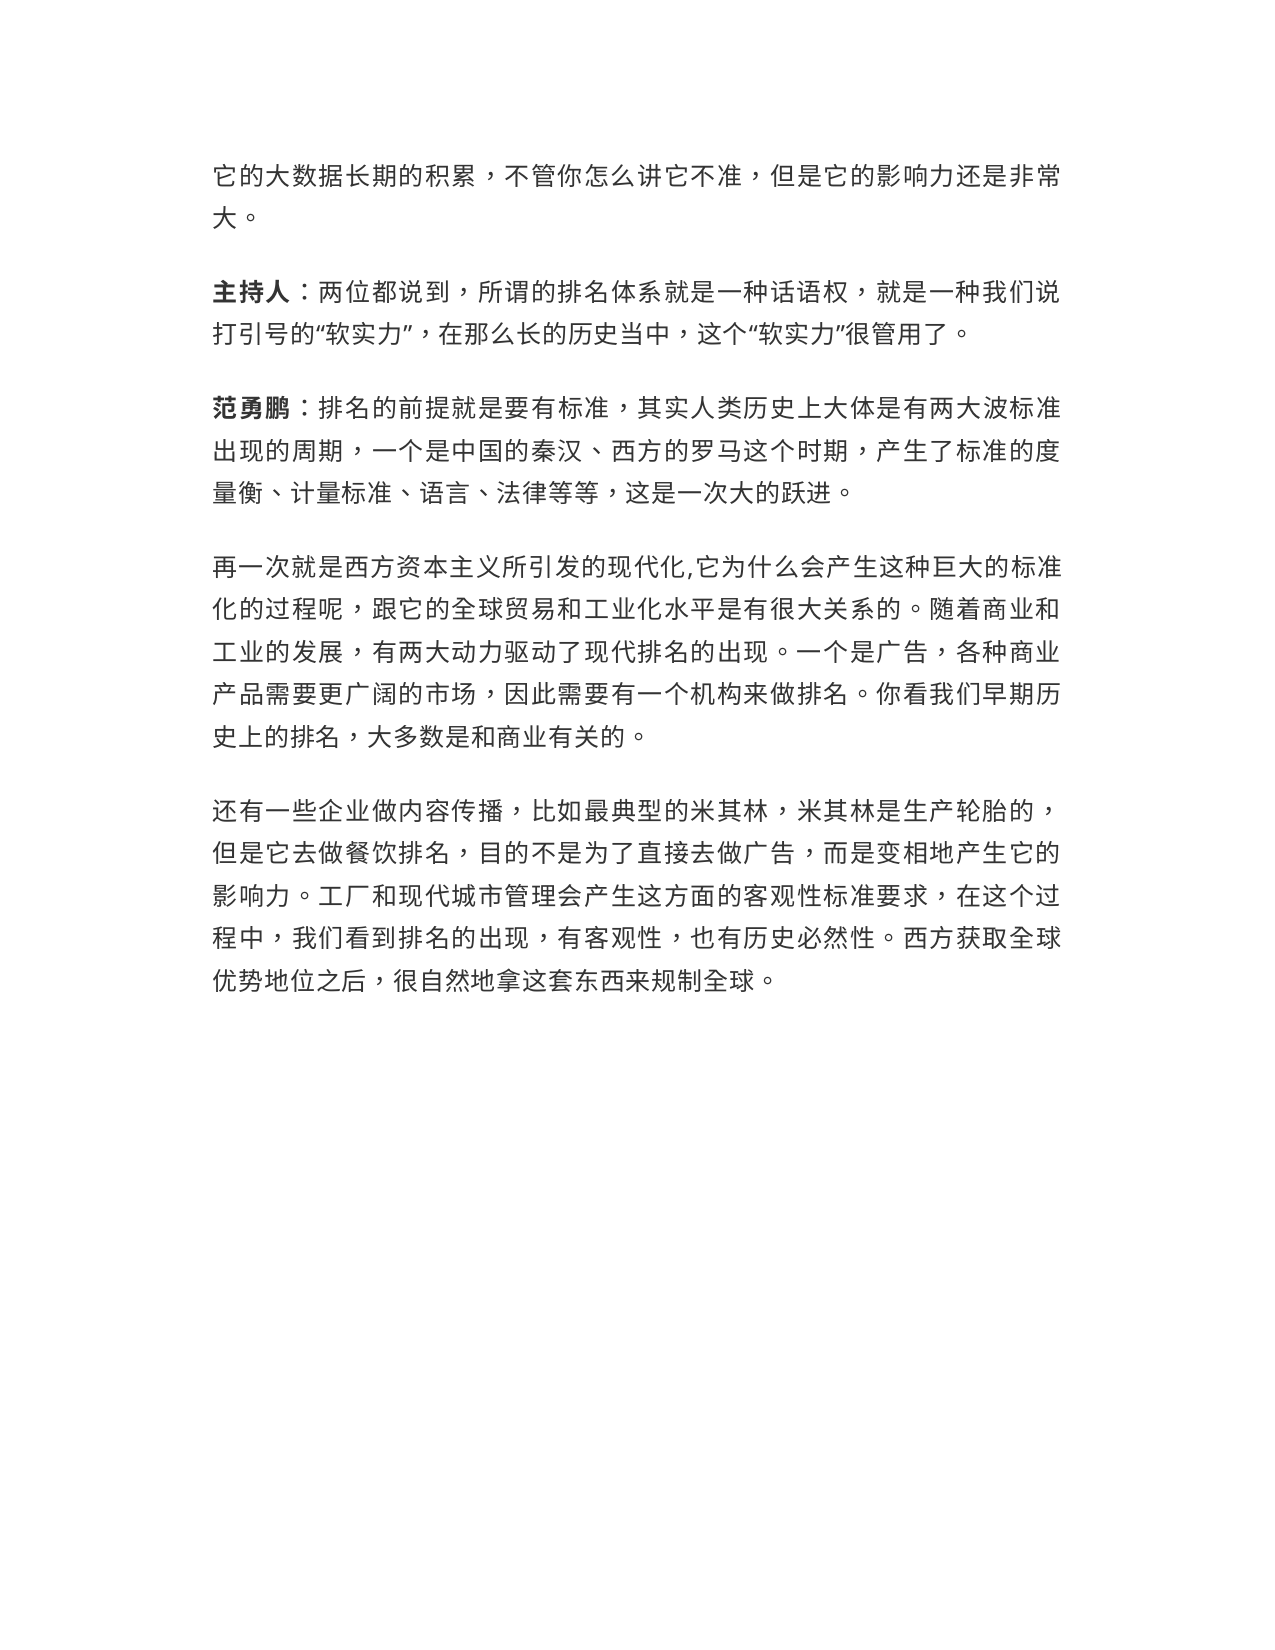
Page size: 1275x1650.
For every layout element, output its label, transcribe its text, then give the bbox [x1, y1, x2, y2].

text 再一次就是西方资本主义所引发的现代化,它为什么会产生这种巨大的标准化的过程呢，跟它的全球贸易和工业化水平是有很大关系的。随着商业和工业的发展，有两大动力驱动了现代排名的出现。一个是广告，各种商业产品需要更广阔的市场，因此需要有一个机构来做排名。你看我们早期历史上的排名，大多数是和商业有关的。 [212, 541, 1062, 754]
text 还有一些企业做内容传播，比如最典型的米其林，米其林是生产轮胎的，但是它去做餐饮排名，目的不是为了直接去做广告，而是变相地产生它的影响力。工厂和现代城市管理会产生这方面的客观性标准要求，在这个过程中，我们看到排名的出现，有客观性，也有历史必然性。西方获取全球优势地位之后，很自然地拿这套东西来规制全球。 [212, 785, 1062, 997]
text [212, 150, 1062, 235]
text 主持人：两位都说到，所谓的排名体系就是一种话语权，就是一种我们说打引号的“软实力”，在那么长的历史当中，这个“软实力”很管用了。 [212, 266, 1062, 351]
text 范勇鹏：排名的前提就是要有标准，其实人类历史上大体是有两大波标准出现的周期，一个是中国的秦汉、西方的罗马这个时期，产生了标准的度量衡、计量标准、语言、法律等等，这是一次大的跃进。 [212, 382, 1062, 510]
